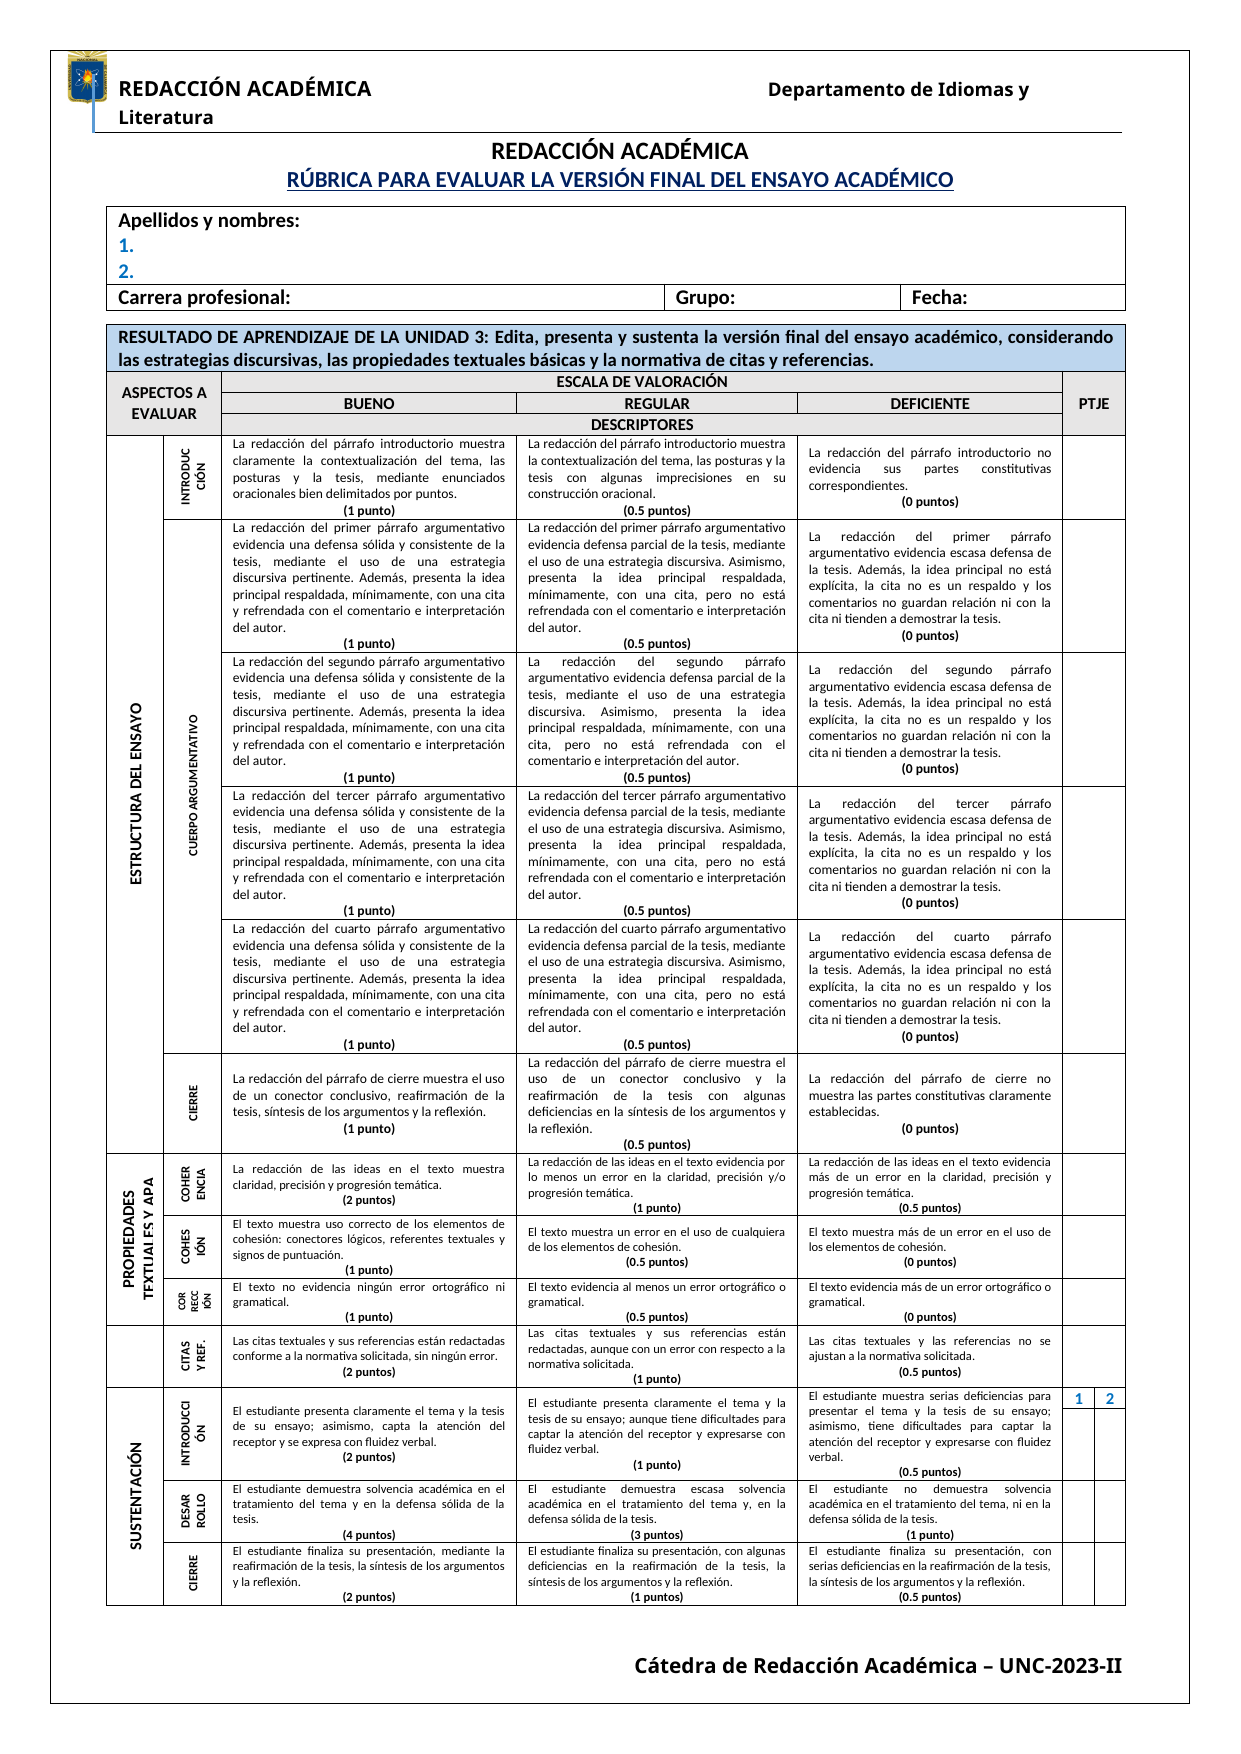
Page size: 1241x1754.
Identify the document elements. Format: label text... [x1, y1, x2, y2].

table_cell COHESIÓN [164, 1216, 221, 1278]
text RÚBRICA PARA EVALUAR LA VERSIÓN FINAL DEL ENSAYO ACADÉMICO [118, 166, 1122, 193]
table_cell La redacción del segundo párrafo argumentativo evidencia escasa defensa de la tesis. Además, la idea principal no está explícita, la cita no es un respaldo y los comentarios no guardan relación ni con la cita ni tienden a demostrar la tesis. (0 puntos) [798, 653, 1062, 786]
table_cell PROPIEDADES TEXTUALES Y APA [107, 1154, 163, 1325]
table_cell Fecha: [901, 285, 1125, 310]
table_cell La redacción del segundo párrafo argumentativo evidencia una defensa sólida y consistente de la tesis, mediante el uso de una estrategia discursiva pertinente. Además, presenta la idea principal respaldada, mínimamente, con una cita y refrendada con el comentario e interpretación del autor. (1 punto) [222, 653, 516, 786]
table_cell La redacción del primer párrafo argumentativo evidencia escasa defensa de la tesis. Además, la idea principal no está explícita, la cita no es un respaldo y los comentarios no guardan relación ni con la cita ni tienden a demostrar la tesis. (0 puntos) [798, 520, 1062, 652]
table_header Apellidos y nombres: [107, 207, 1125, 283]
table_cell [1063, 1409, 1094, 1480]
table_cell La redacción del párrafo de cierre no muestra las partes constitutivas claramente establecidas. (0 puntos) [798, 1054, 1062, 1153]
table_cell BUENO [222, 393, 516, 413]
table_cell ESCALA DE VALORACIÓN [222, 372, 1062, 392]
table_cell CIERRE [164, 1543, 221, 1604]
table_cell El estudiante demuestra escasa solvencia académica en el tratamiento del tema y, en la defensa sólida de la tesis. (3 puntos) [517, 1481, 797, 1542]
table_cell [1063, 520, 1125, 652]
table_cell 2 [1095, 1388, 1125, 1408]
table_cell ASPECTOS A EVALUAR [107, 372, 221, 435]
table_cell La redacción de las ideas en el texto muestra claridad, precisión y progresión temática. (2 puntos) [222, 1154, 516, 1215]
table_cell La redacción del segundo párrafo argumentativo evidencia defensa parcial de la tesis, mediante el uso de una estrategia discursiva. Asimismo, presenta la idea principal respaldada, mínimamente, con una cita, pero no está refrendada con el comentario e interpretación del autor. (0.5 puntos) [517, 653, 797, 786]
table_cell El texto muestra uso correcto de los elementos de cohesión: conectores lógicos, referentes textuales y signos de puntuación. (1 punto) [222, 1216, 516, 1278]
table_cell La redacción del tercer párrafo argumentativo evidencia defensa parcial de la tesis, mediante el uso de una estrategia discursiva. Asimismo, presenta la idea principal respaldada, mínimamente, con una cita, pero no está refrendada con el comentario e interpretación del autor. (0.5 puntos) [517, 787, 797, 919]
table_cell Carrera profesional: [107, 285, 664, 310]
table_cell La redacción del tercer párrafo argumentativo evidencia escasa defensa de la tesis. Además, la idea principal no está explícita, la cita no es un respaldo y los comentarios no guardan relación ni con la cita ni tienden a demostrar la tesis. (0 puntos) [798, 787, 1062, 919]
table_cell El estudiante finaliza su presentación, con algunas deficiencias en la reafirmación de la tesis, la síntesis de los argumentos y la reflexión. (1 puntos) [517, 1543, 797, 1604]
picture [67, 51, 108, 104]
table_cell [1063, 1154, 1125, 1215]
table_cell [1063, 1543, 1094, 1604]
table_cell CUERPO ARGUMENTATIVO [164, 520, 221, 1053]
table_cell CITAS Y REF. [164, 1326, 221, 1387]
table_cell [107, 1326, 163, 1387]
table_cell La redacción del párrafo introductorio muestra la contextualización del tema, las posturas y la tesis con algunas imprecisiones en su construcción oracional. (0.5 puntos) [517, 436, 797, 518]
table_cell El texto no evidencia ningún error ortográfico ni gramatical. (1 punto) [222, 1279, 516, 1325]
table_cell El estudiante demuestra solvencia académica en el tratamiento del tema y en la defensa sólida de la tesis. (4 puntos) [222, 1481, 516, 1542]
table_cell La redacción de las ideas en el texto evidencia más de un error en la claridad, precisión y progresión temática. (0.5 puntos) [798, 1154, 1062, 1215]
table_header RESULTADO DE APRENDIZAJE DE LA UNIDAD 3: Edita, presenta y sustenta la versión final del ensayo académico, considerando las estrategias discursivas, las propiedades textuales básicas y la normativa de citas y referencias. [107, 325, 1125, 371]
table_cell Las citas textuales y las referencias no se ajustan a la normativa solicitada. (0.5 puntos) [798, 1326, 1062, 1387]
table_cell ESTRUCTURA DEL ENSAYO [107, 436, 163, 1153]
table_cell El texto evidencia al menos un error ortográfico o gramatical. (0.5 puntos) [517, 1279, 797, 1325]
table_cell La redacción del cuarto párrafo argumentativo evidencia defensa parcial de la tesis, mediante el uso de una estrategia discursiva. Asimismo, presenta la idea principal respaldada, mínimamente, con una cita, pero no está refrendada con el comentario e interpretación del autor. (0.5 puntos) [517, 920, 797, 1053]
table_cell La redacción del párrafo de cierre muestra el uso de un conector conclusivo y la reafirmación de la tesis con algunas deficiencias en la síntesis de los argumentos y la reflexión. (0.5 puntos) [517, 1054, 797, 1153]
table_cell El estudiante muestra serias deficiencias para presentar el tema y la tesis de su ensayo; asimismo, tiene dificultades para captar la atención del receptor y expresarse con fluidez verbal. (0.5 puntos) [798, 1388, 1062, 1480]
table_cell El estudiante no demuestra solvencia académica en el tratamiento del tema, ni en la defensa sólida de la tesis. (1 punto) [798, 1481, 1062, 1542]
table_cell [1095, 1543, 1125, 1604]
text REDACCIÓN ACADÉMICA [118, 135, 1122, 166]
table_cell REGULAR [517, 393, 797, 413]
table_cell La redacción del tercer párrafo argumentativo evidencia una defensa sólida y consistente de la tesis, mediante el uso de una estrategia discursiva pertinente. Además, presenta la idea principal respaldada, mínimamente, con una cita y refrendada con el comentario e interpretación del autor. (1 punto) [222, 787, 516, 919]
table_cell El estudiante finaliza su presentación, mediante la reafirmación de la tesis, la síntesis de los argumentos y la reflexión. (2 puntos) [222, 1543, 516, 1604]
table_cell [1063, 1326, 1125, 1387]
table_cell DESCRIPTORES [222, 414, 1062, 435]
table_cell Grupo: [665, 285, 900, 310]
table_cell [1063, 1054, 1125, 1153]
table_cell [1063, 1216, 1125, 1278]
table_cell La redacción del párrafo introductorio muestra claramente la contextualización del tema, las posturas y la tesis, mediante enunciados oracionales bien delimitados por puntos. (1 punto) [222, 436, 516, 518]
table_cell La redacción del cuarto párrafo argumentativo evidencia una defensa sólida y consistente de la tesis, mediante el uso de una estrategia discursiva pertinente. Además, presenta la idea principal respaldada, mínimamente, con una cita y refrendada con el comentario e interpretación del autor. (1 punto) [222, 920, 516, 1053]
table_cell Las citas textuales y sus referencias están redactadas, aunque con un error con respecto a la normativa solicitada. (1 punto) [517, 1326, 797, 1387]
table_cell Las citas textuales y sus referencias están redactadas conforme a la normativa solicitada, sin ningún error. (2 puntos) [222, 1326, 516, 1387]
table_cell [1095, 1481, 1125, 1542]
table_cell El texto evidencia más de un error ortográfico o gramatical. (0 puntos) [798, 1279, 1062, 1325]
table_cell CIERRE [164, 1054, 221, 1153]
table_cell [1063, 1279, 1125, 1325]
table_cell SUSTENTACIÓN [107, 1388, 163, 1604]
table_cell La redacción del párrafo introductorio no evidencia sus partes constitutivas correspondientes. (0 puntos) [798, 436, 1062, 518]
table_cell PTJE [1063, 372, 1125, 435]
table_cell [1063, 1481, 1094, 1542]
table_cell [1063, 787, 1125, 919]
table_cell La redacción del cuarto párrafo argumentativo evidencia escasa defensa de la tesis. Además, la idea principal no está explícita, la cita no es un respaldo y los comentarios no guardan relación ni con la cita ni tienden a demostrar la tesis. (0 puntos) [798, 920, 1062, 1053]
table_cell El estudiante finaliza su presentación, con serias deficiencias en la reafirmación de la tesis, la síntesis de los argumentos y la reflexión. (0.5 puntos) [798, 1543, 1062, 1604]
table_cell INTRODUCCIÓN [164, 436, 221, 518]
table_cell 1 [1063, 1388, 1094, 1408]
table_cell El estudiante presenta claramente el tema y la tesis de su ensayo; asimismo, capta la atención del receptor y se expresa con fluidez verbal. (2 puntos) [222, 1388, 516, 1480]
table_cell [1095, 1409, 1125, 1480]
table_cell La redacción del primer párrafo argumentativo evidencia una defensa sólida y consistente de la tesis, mediante el uso de una estrategia discursiva pertinente. Además, presenta la idea principal respaldada, mínimamente, con una cita y refrendada con el comentario e interpretación del autor. (1 punto) [222, 520, 516, 652]
table_cell DESARROLLO [164, 1481, 221, 1542]
table_cell [1063, 920, 1125, 1053]
table_cell INTRODUCCIÓN [164, 1388, 221, 1480]
table_cell El texto muestra un error en el uso de cualquiera de los elementos de cohesión. (0.5 puntos) [517, 1216, 797, 1278]
table_cell La redacción de las ideas en el texto evidencia por lo menos un error en la claridad, precisión y/o progresión temática. (1 punto) [517, 1154, 797, 1215]
table_cell [1063, 653, 1125, 786]
table_cell El texto muestra más de un error en el uso de los elementos de cohesión. (0 puntos) [798, 1216, 1062, 1278]
table_cell COHERENCIA [164, 1154, 221, 1215]
table_cell La redacción del párrafo de cierre muestra el uso de un conector conclusivo, reafirmación de la tesis, síntesis de los argumentos y la reflexión. (1 punto) [222, 1054, 516, 1153]
table_cell CORRECCIÓN [164, 1279, 221, 1325]
table_cell DEFICIENTE [798, 393, 1062, 413]
table_cell [1063, 436, 1125, 518]
table_cell La redacción del primer párrafo argumentativo evidencia defensa parcial de la tesis, mediante el uso de una estrategia discursiva. Asimismo, presenta la idea principal respaldada, mínimamente, con una cita, pero no está refrendada con el comentario e interpretación del autor. (0.5 puntos) [517, 520, 797, 652]
table_cell El estudiante presenta claramente el tema y la tesis de su ensayo; aunque tiene dificultades para captar la atención del receptor y expresarse con fluidez verbal. (1 punto) [517, 1388, 797, 1480]
